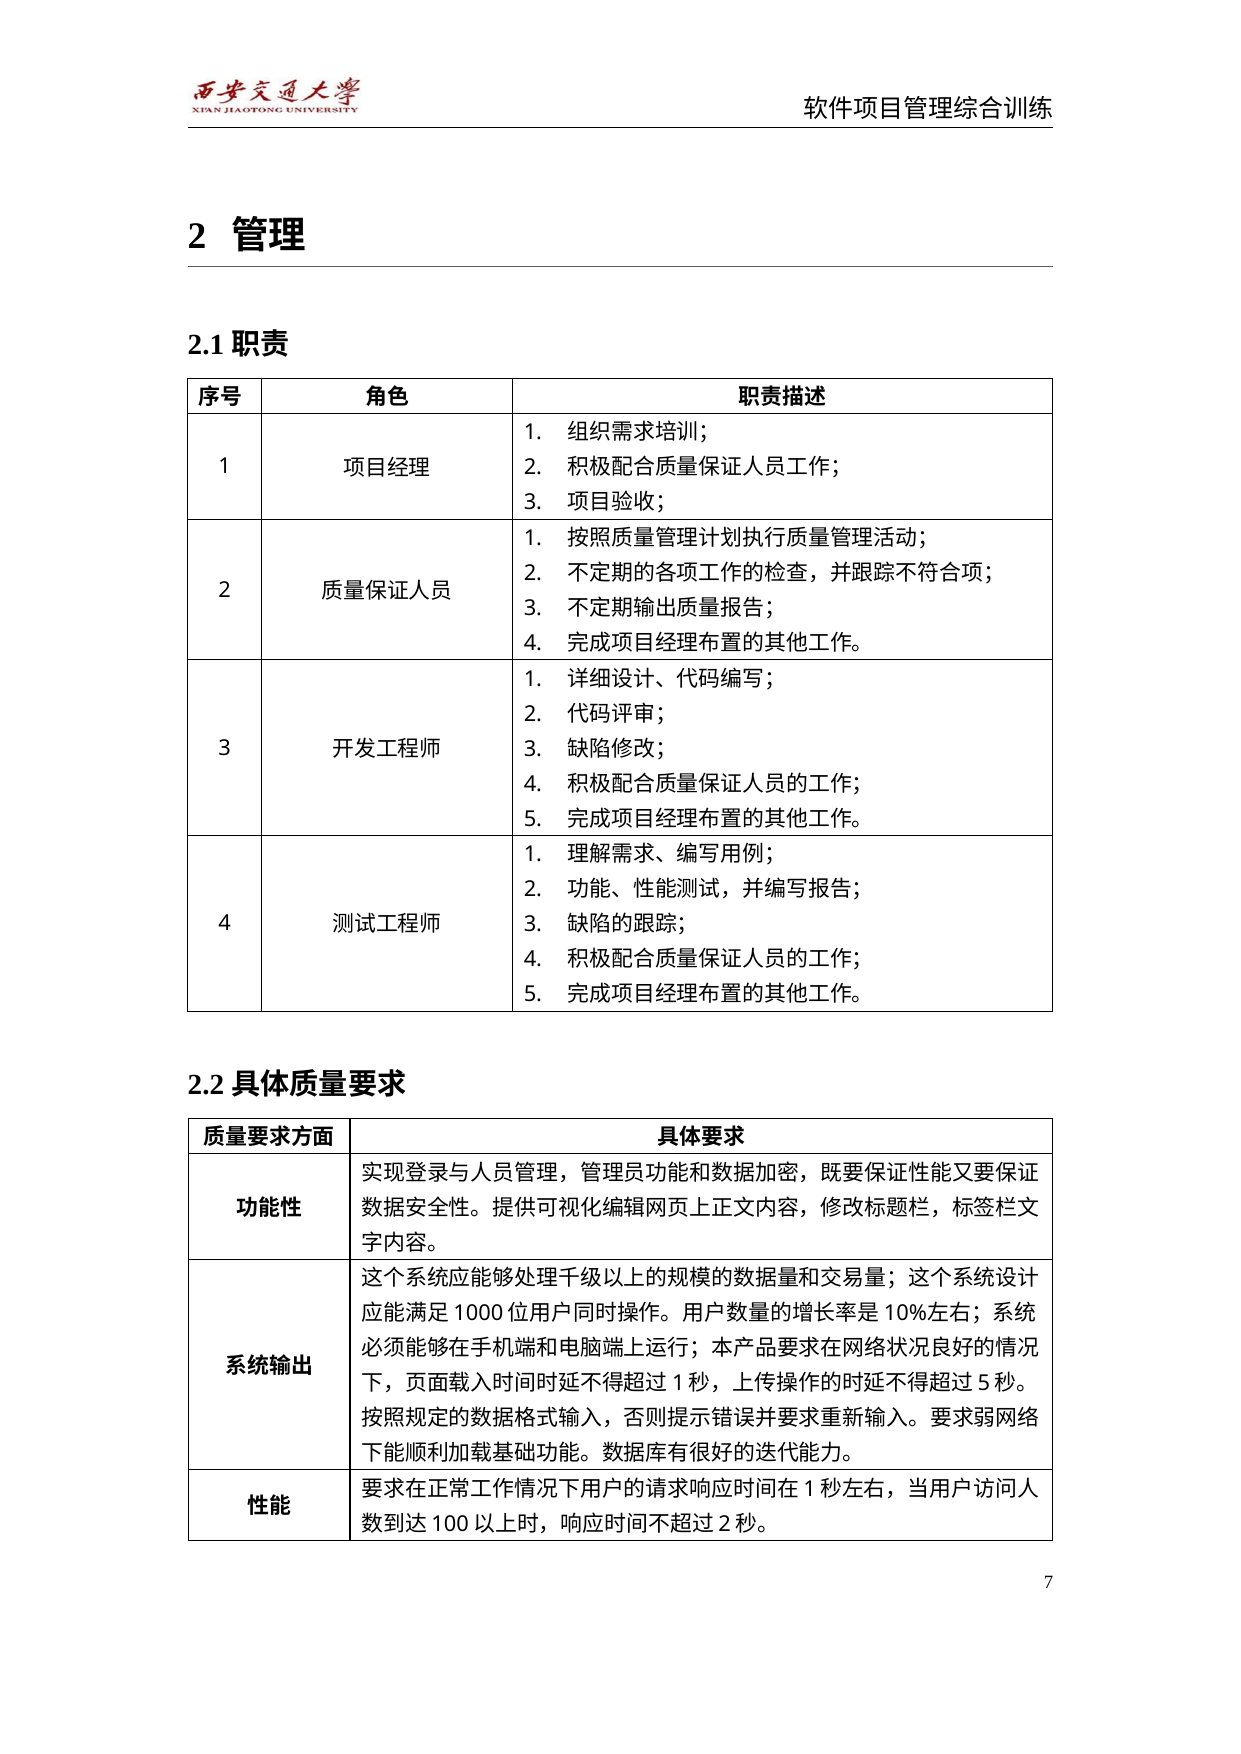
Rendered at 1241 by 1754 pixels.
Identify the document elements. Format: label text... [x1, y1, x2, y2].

table_cell 质量保证人员 [262, 520, 512, 659]
picture [187, 77, 363, 114]
table_cell 测试工程师 [262, 836, 512, 1011]
table_cell 1 [188, 414, 261, 519]
table_cell 这个系统应能够处理千级以上的规模的数据量和交易量；这个系统设计应能满足1000位用户同时操作。用户数量的增长率是10%左右；系统必须能够在手机端和电脑端上运行；本产品要求在网络状况良好的情况下，页面载入时间时延不得超过1秒，上传操作的时延不得超过5秒。按照规定的数据格式输入，否则提示错误并要求重新输入。要求弱网络下能顺利加载基础功能。数据库有很好的迭代能力。 [351, 1260, 1052, 1469]
table_header 职责描述 [513, 379, 1052, 413]
subtitle 具体质量要求 [187, 1049, 1053, 1114]
subtitle 职责 [187, 309, 1053, 374]
table_cell 按照质量管理计划执行质量管理活动； 不定期的各项工作的检查，并跟踪不符合项； 不定期输出质量报告； 完成项目经理布置的其他工作。 [513, 520, 1052, 659]
table_header 序号 [188, 379, 261, 413]
table_cell 组织需求培训； 积极配合质量保证人员工作； 项目验收； [513, 414, 1052, 519]
table_cell 功能性 [189, 1154, 349, 1259]
table_cell 理解需求、编写用例； 功能、性能测试，并编写报告； 缺陷的跟踪； 积极配合质量保证人员的工作； 完成项目经理布置的其他工作。 [513, 836, 1052, 1011]
table_cell 系统输出 [189, 1260, 349, 1469]
table_cell 项目经理 [262, 414, 512, 519]
table_header 质量要求方面 [189, 1119, 349, 1153]
table_cell 实现登录与人员管理，管理员功能和数据加密，既要保证性能又要保证数据安全性。提供可视化编辑网页上正文内容，修改标题栏，标签栏文字内容。 [351, 1154, 1052, 1259]
table_header 角色 [262, 379, 512, 413]
table_cell 2 [188, 520, 261, 659]
subtitle 管理 [187, 199, 1053, 267]
table_cell 开发工程师 [262, 660, 512, 835]
table_cell 要求在正常工作情况下用户的请求响应时间在1秒左右，当用户访问人数到达100以上时，响应时间不超过2秒。 [351, 1470, 1052, 1540]
table_cell 性能 [189, 1470, 349, 1540]
table_cell 4 [188, 836, 261, 1011]
table_cell 详细设计、代码编写； 代码评审； 缺陷修改； 积极配合质量保证人员的工作； 完成项目经理布置的其他工作。 [513, 660, 1052, 835]
table_cell 3 [188, 660, 261, 835]
table_header 具体要求 [351, 1119, 1052, 1153]
